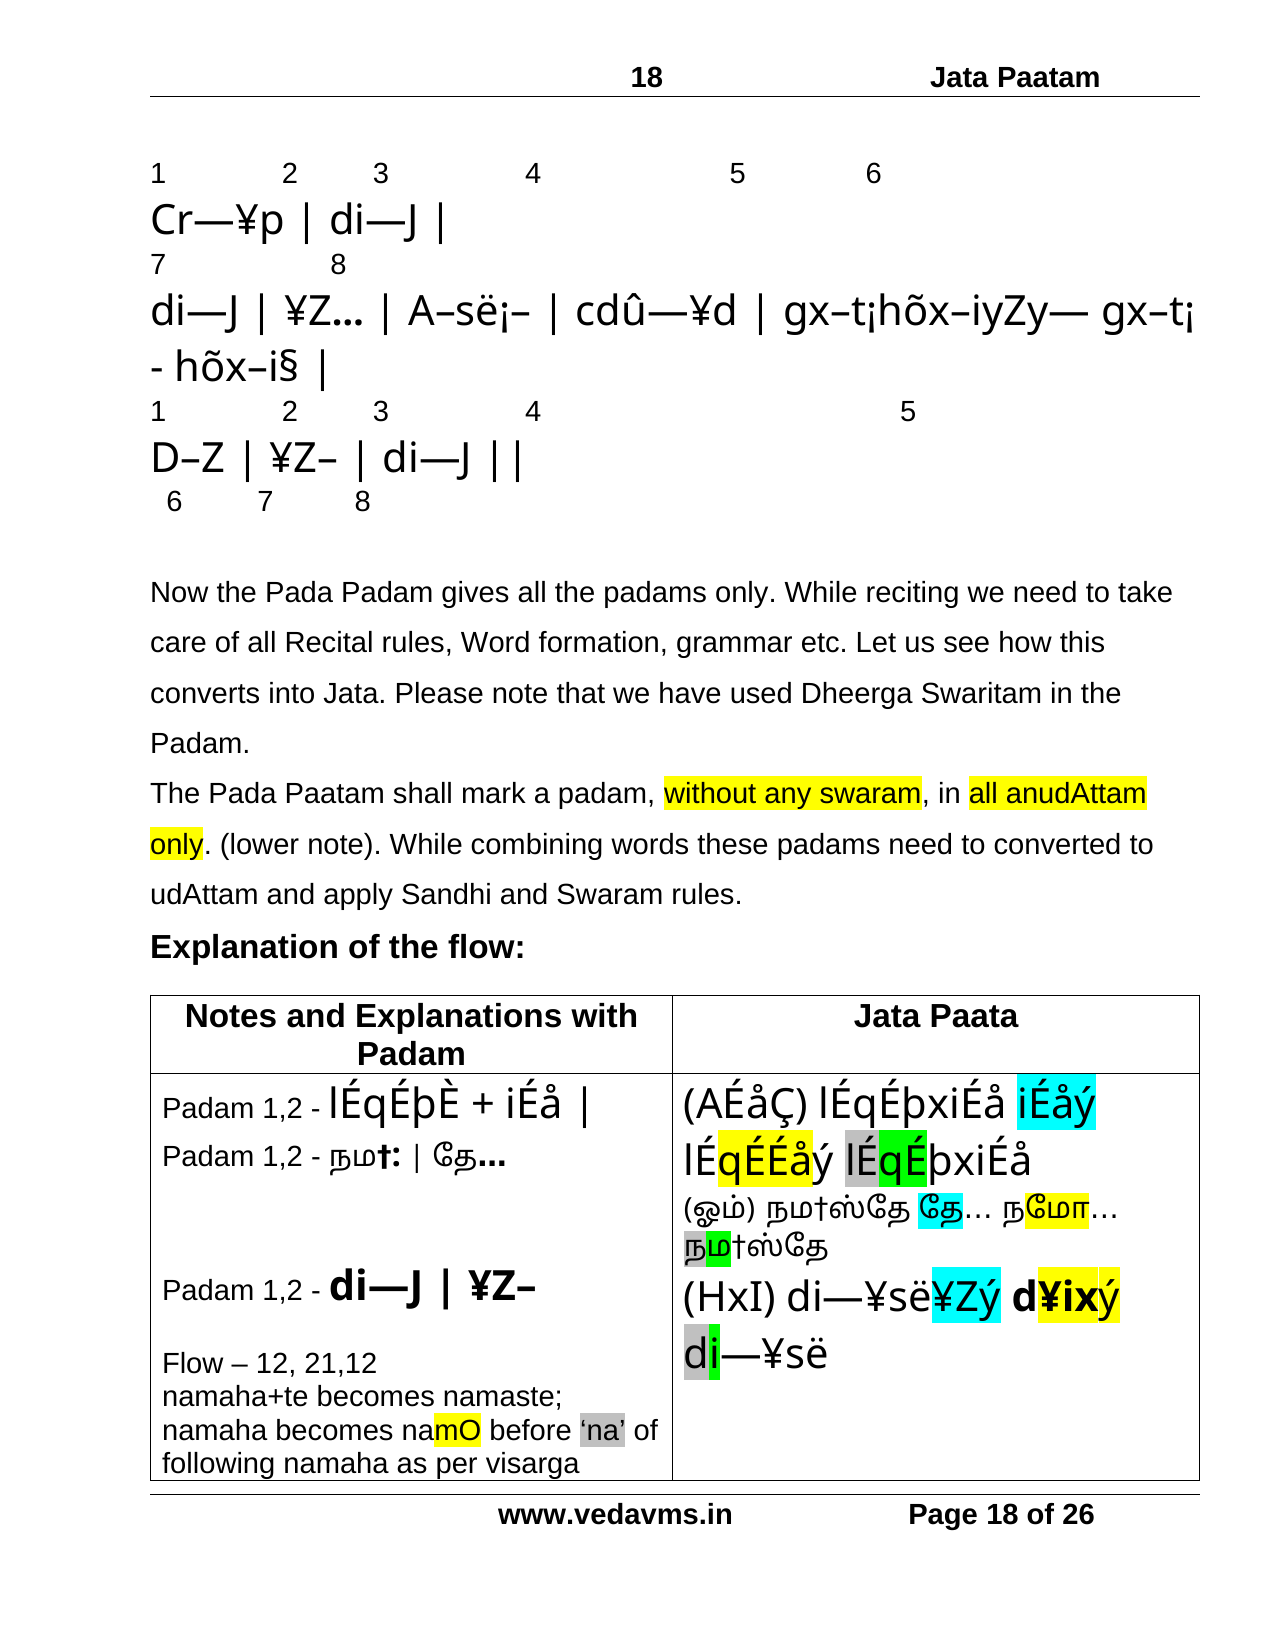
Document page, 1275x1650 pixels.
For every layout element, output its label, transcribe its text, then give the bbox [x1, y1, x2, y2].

text Cr—¥p | di—J | [150, 190, 1200, 247]
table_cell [151, 1074, 672, 1480]
text Explanation of the flow: [150, 927, 1200, 966]
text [150, 156, 1200, 190]
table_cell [673, 1074, 1199, 1480]
text 6 7 8 [150, 484, 1200, 561]
table_header Notes and Explanations with Padam [151, 996, 672, 1072]
text D–Z | ¥Z– | di—J || [150, 427, 1200, 484]
text Now the Pada Padam gives all the padams only. While reciting we need to take care of all Recital rules, Word formation, grammar etc. Let us see how this converts into Jata. Please note that we have used Dheerga Swaritam in the Padam. The Pada Paatam shall mark a padam, without any swaram, in all anudAttam only. (lower note). While combining words these padams need to converted to udAttam and apply Sandhi and Swaram rules. [150, 575, 1200, 911]
text 1 2 3 4 5 [150, 394, 1200, 427]
table_header Jata Paata [673, 996, 1199, 1072]
text 7 8 di—J | ¥Z… | A–së¡– | cdû—¥d | gx–t¡hõx–iyZy— gx–t¡ - hõx–i§ | [150, 247, 1200, 394]
